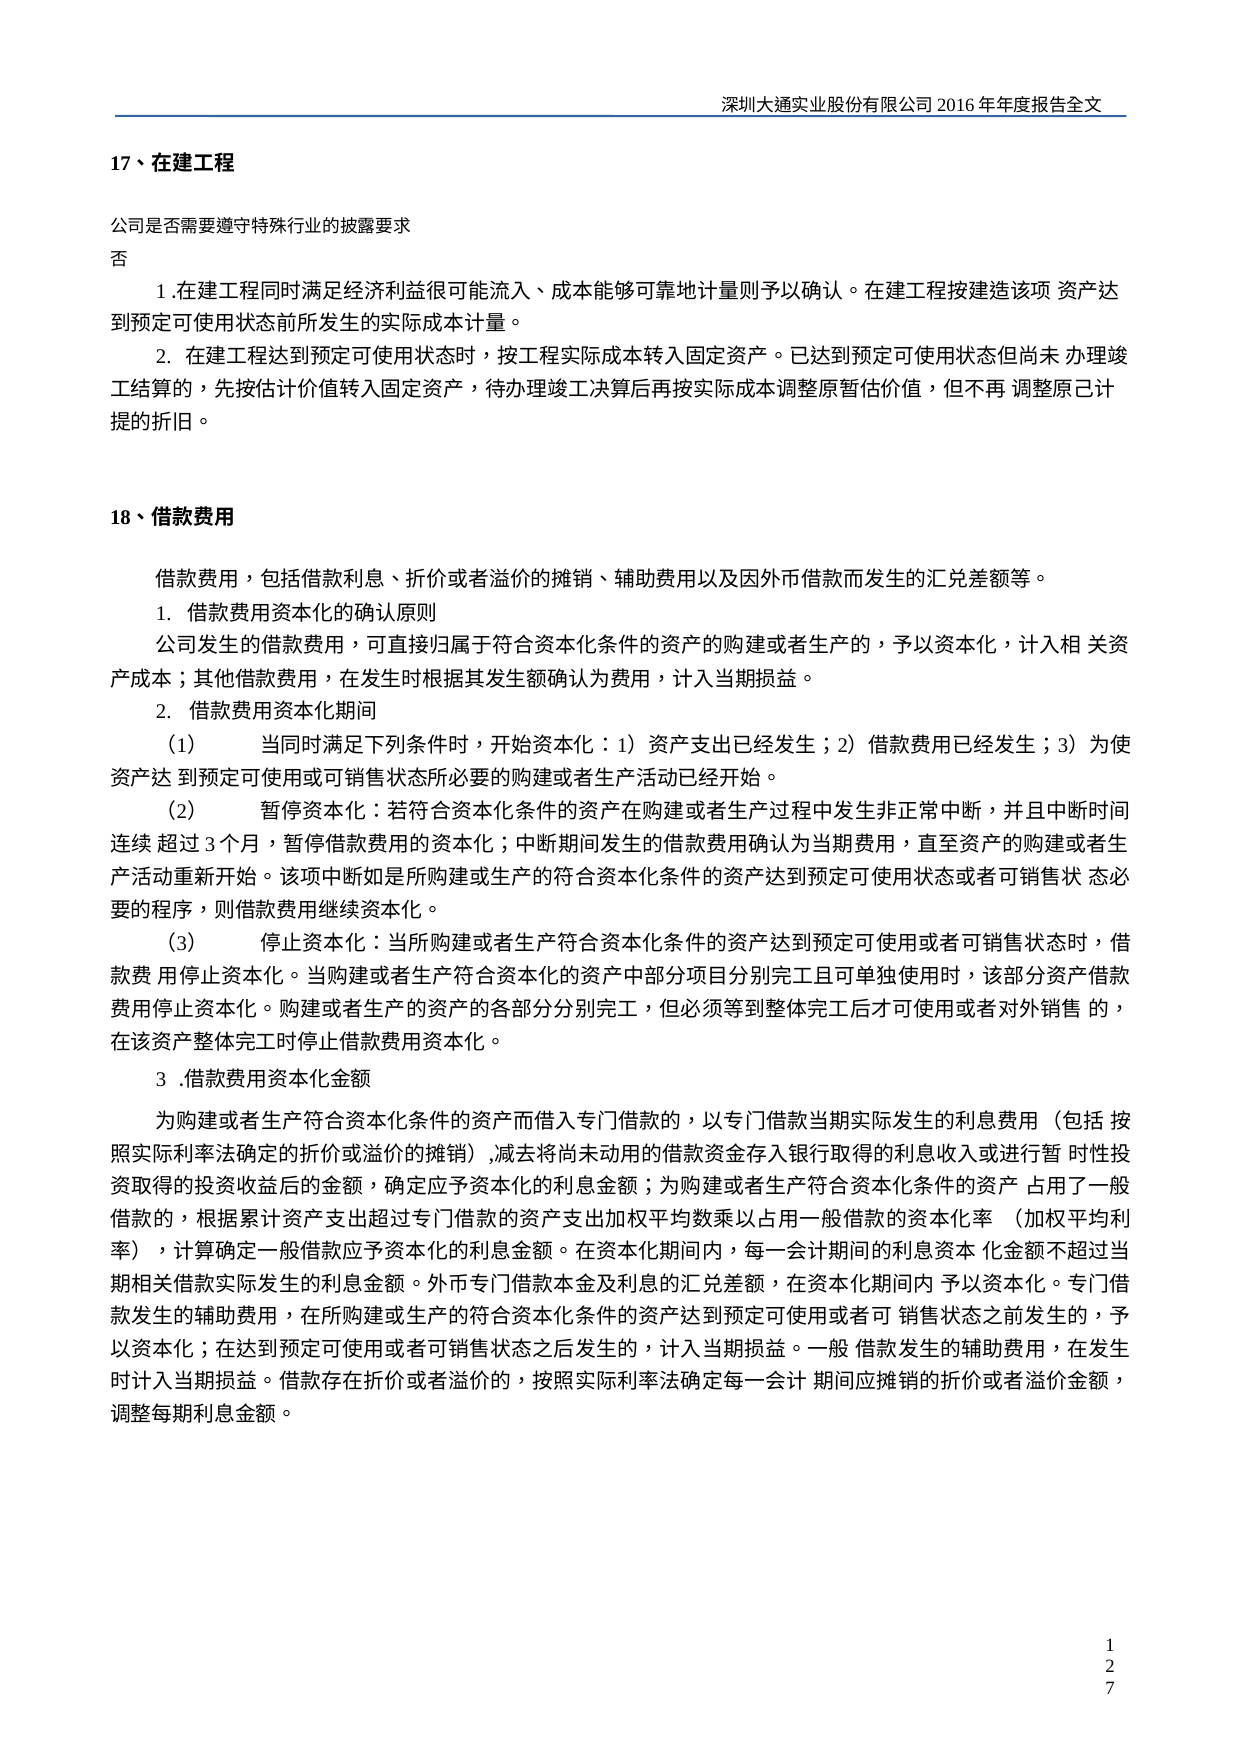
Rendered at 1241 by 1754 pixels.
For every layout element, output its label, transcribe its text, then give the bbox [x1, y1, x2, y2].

list .借款费用资本化金额 [110, 1064, 1131, 1093]
text （3） 停止资本化：当所购建或者生产符合资本化条件的资产达到预定可使用或者可销售状态时，借款费 用停止资本化。当购建或者生产符合资本化的资产中部分项目分别完工且可单独使用时，该部分资产借款 费用停止资本化。购建或者生产的资产的各部分分别完工，但必须等到整体完工后才可使用或者对外销售 的，在该资产整体完工时停止借款费用资本化。 [110, 924, 1131, 1056]
list 在建工程达到预定可使用状态时，按工程实际成本转入固定资产。已达到预定可使用状态但尚未 办理竣工结算的，先按估计价值转入固定资产，待办理竣工决算后再按实际成本调整原暂估价值，但不再 调整原己计提的折旧。 [110, 337, 1131, 436]
list 借款费用资本化期间 [110, 693, 1131, 726]
text 公司发生的借款费用，可直接归属于符合资本化条件的资产的购建或者生产的，予以资本化，计入相 关资产成本；其他借款费用，在发生时根据其发生额确认为费用，计入当期损益。 [110, 627, 1131, 693]
text 1 .在建工程同时满足经济利益很可能流入、成本能够可靠地计量则予以确认。在建工程按建造该项 资产达到预定可使用状态前所发生的实际成本计量。 [110, 272, 1131, 337]
text 否 [110, 239, 1131, 272]
text 为购建或者生产符合资本化条件的资产而借入专门借款的，以专门借款当期实际发生的利息费用（包括 按照实际利率法确定的折价或溢价的摊销）,减去将尚未动用的借款资金存入银行取得的利息收入或进行暂 时性投资取得的投资收益后的金额，确定应予资本化的利息金额；为购建或者生产符合资本化条件的资产 占用了一般借款的，根据累计资产支出超过专门借款的资产支出加权平均数乘以占用一般借款的资本化率 （加权平均利率），计算确定一般借款应予资本化的利息金额。在资本化期间内，每一会计期间的利息资本 化金额不超过当期相关借款实际发生的利息金额。外币专门借款本金及利息的汇兑差额，在资本化期间内 予以资本化。专门借款发生的辅助费用，在所购建或生产的符合资本化条件的资产达到预定可使用或者可 销售状态之前发生的，予以资本化；在达到预定可使用或者可销售状态之后发生的，计入当期损益。一般 借款发生的辅助费用，在发生时计入当期损益。借款存在折价或者溢价的，按照实际利率法确定每一会计 期间应摊销的折价或者溢价金额，调整每期利息金额。 [110, 1102, 1131, 1427]
text 借款费用，包括借款利息、折价或者溢价的摊销、辅助费用以及因外币借款而发生的汇兑差额等。 [110, 561, 1131, 593]
text （2） 暂停资本化：若符合资本化条件的资产在购建或者生产过程中发生非正常中断，并且中断时间连续 超过3个月，暂停借款费用的资本化；中断期间发生的借款费用确认为当期费用，直至资产的购建或者生 产活动重新开始。该项中断如是所购建或生产的符合资本化条件的资产达到预定可使用状态或者可销售状 态必要的程序，则借款费用继续资本化。 [110, 792, 1131, 924]
text 公司是否需要遵守特殊行业的披露要求 [110, 207, 1131, 239]
text 18、借款费用 [110, 498, 1131, 531]
text 17、在建工程 [110, 144, 1131, 177]
list 借款费用资本化的确认原则 [110, 593, 1131, 627]
text （1） 当同时满足下列条件时，开始资本化：1）资产支出已经发生；2）借款费用已经发生；3）为使资产达 到预定可使用或可销售状态所必要的购建或者生产活动已经开始。 [110, 726, 1131, 792]
